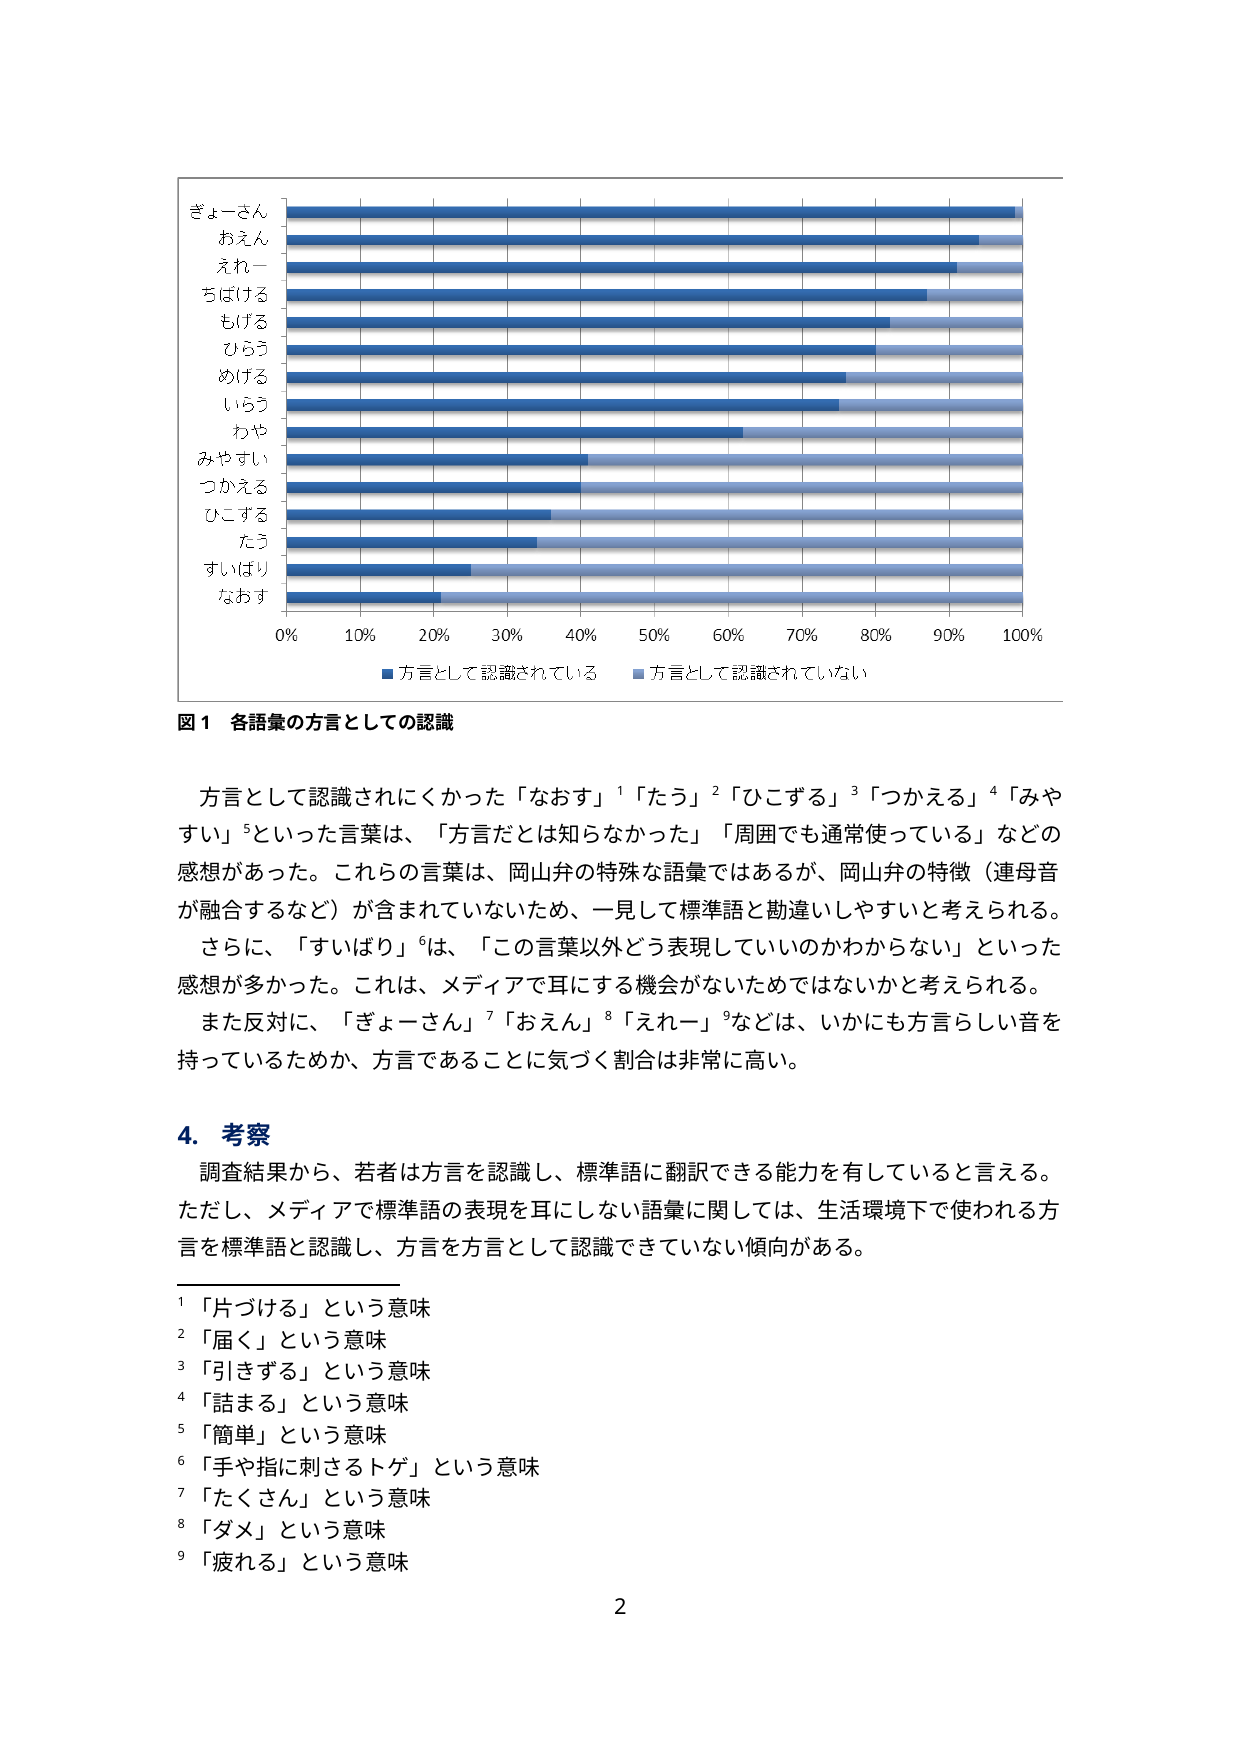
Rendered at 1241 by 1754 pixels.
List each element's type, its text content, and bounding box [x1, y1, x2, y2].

picture [177, 177, 1063, 702]
subtitle 考察 [177, 1115, 1063, 1152]
text 図 1 各語彙の方言としての認識 [177, 702, 1063, 740]
text 方言として認識されにくかった「なおす」「たう」「ひこずる」「つかえる」「みやすい」といった言葉は、「方言だとは知らなかった」「周囲でも通常使っている」などの感想があった。これらの言葉は、岡山弁の特殊な語彙ではあるが、岡山弁の特徴（連母音が融合するなど）が含まれていないため、一見して標準語と勘違いしやすいと考えられる。 [177, 777, 1063, 927]
text 調査結果から、若者は方言を認識し、標準語に翻訳できる能力を有していると言える。ただし、メディアで標準語の表現を耳にしない語彙に関しては、生活環境下で使われる方言を標準語と認識し、方言を方言として認識できていない傾向がある。 [177, 1152, 1063, 1265]
text さらに、「すいばり」は、「この言葉以外どう表現していいのかわからない」といった感想が多かった。これは、メディアで耳にする機会がないためではないかと考えられる。 [177, 927, 1063, 1002]
text また反対に、「ぎょーさん」「おえん」「えれー」などは、いかにも方言らしい音を持っているためか、方言であることに気づく割合は非常に高い。 [177, 1002, 1063, 1077]
